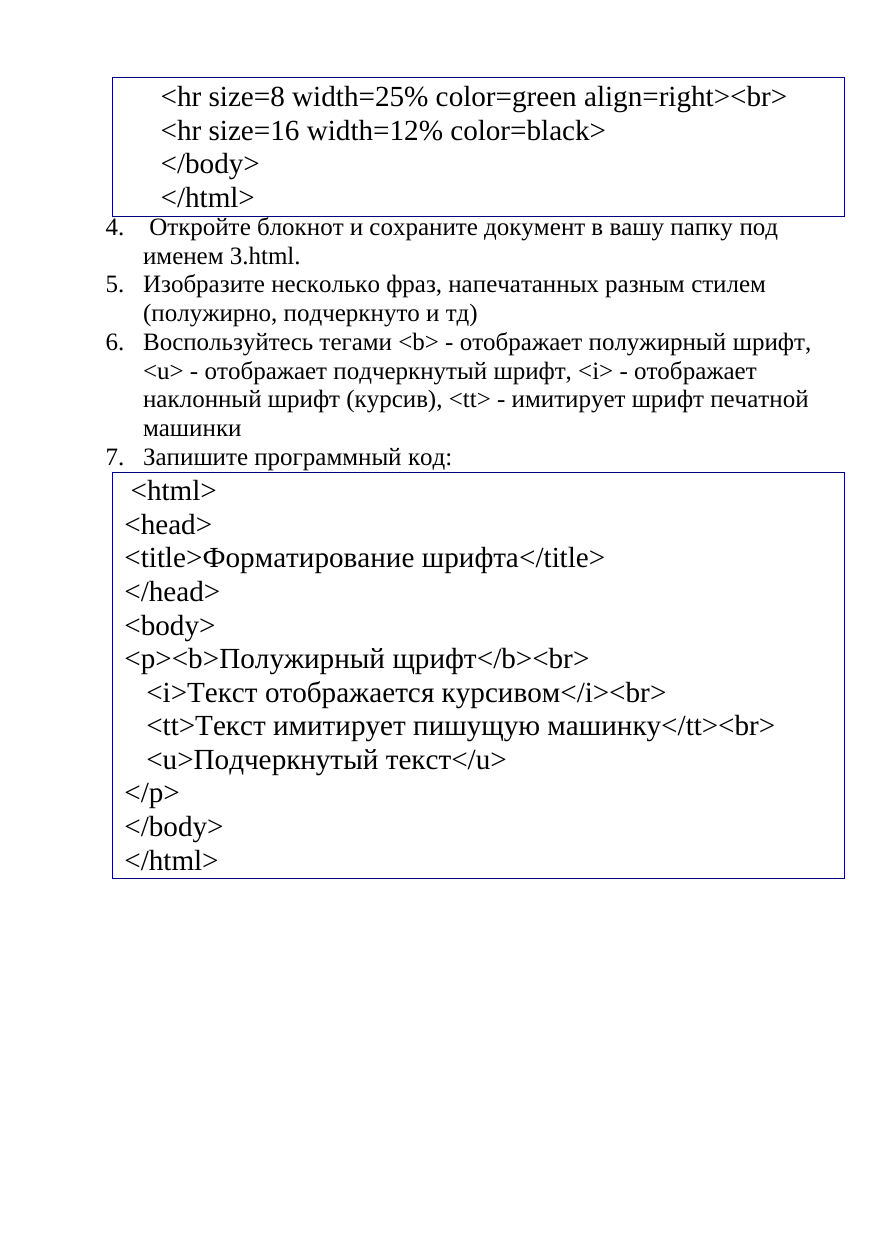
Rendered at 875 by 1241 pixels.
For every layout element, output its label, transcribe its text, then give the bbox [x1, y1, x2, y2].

text (полужирно, подчеркнуто и тд) [143, 298, 855, 327]
text <u> - отображает подчеркнутый шрифт, <i> - отображает наклонный шрифт (курсив), <tt> - имитирует шрифт печатной машинки [143, 356, 810, 442]
list Запишите программный код: [105, 442, 855, 471]
text именем 3.html. [143, 241, 855, 269]
list Воспользуйтесь тегами <b> - отображает полужирный шрифт, [105, 327, 855, 356]
list Откройте блокнот и сохраните документ в вашу папку под [105, 217, 855, 241]
list Изобразите несколько фраз, напечатанных разным стилем [105, 269, 855, 298]
